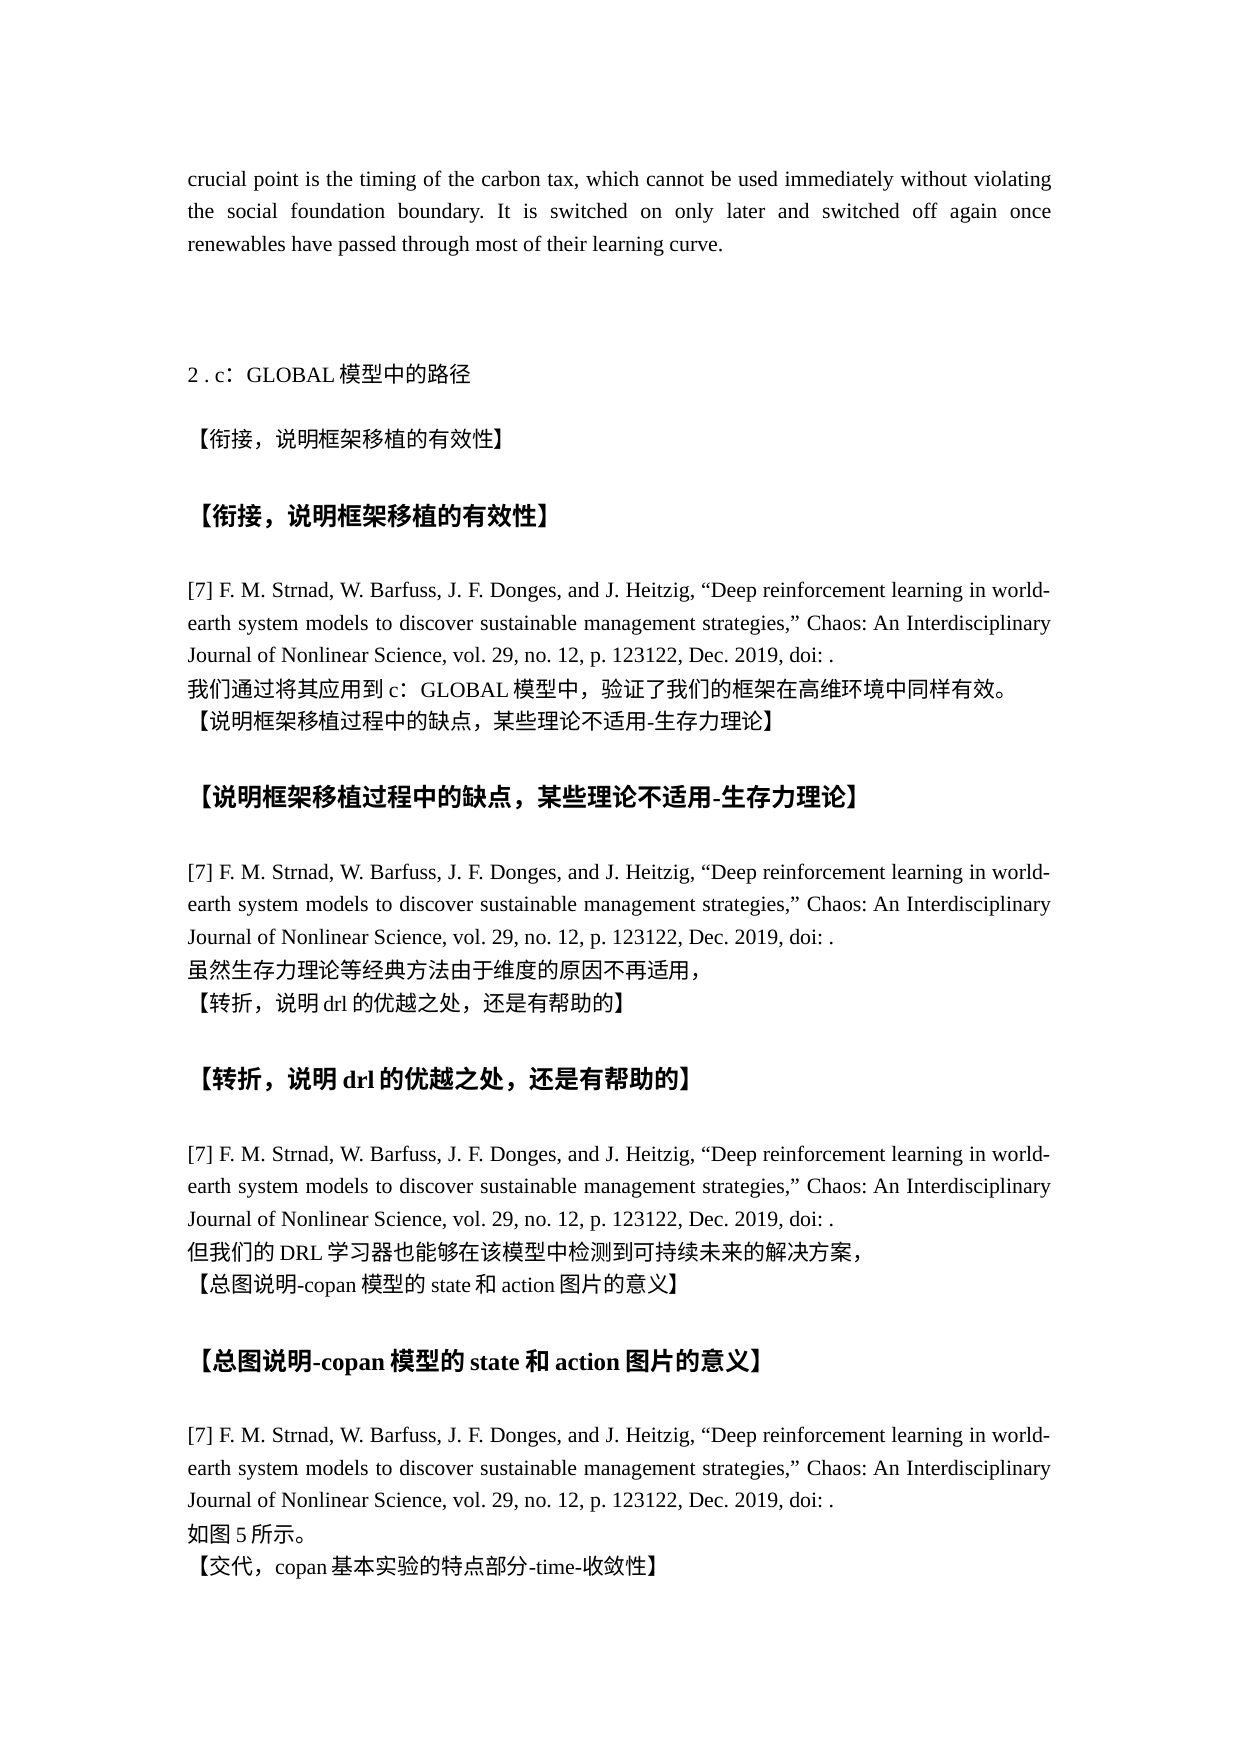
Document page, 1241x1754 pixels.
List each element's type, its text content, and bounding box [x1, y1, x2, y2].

text 2 . c：GLOBAL模型中的路径 [187, 357, 1053, 389]
text 我们通过将其应用到c：GLOBAL模型中，验证了我们的框架在高维环境中同样有效。 [187, 671, 1053, 704]
subtitle 【总图说明-copan模型的state和action图片的意义】 [187, 1327, 1053, 1392]
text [187, 1419, 1053, 1516]
text 如图5所示。 [187, 1516, 1053, 1549]
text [187, 162, 1053, 259]
subtitle 【衔接，说明框架移植的有效性】 [187, 482, 1053, 547]
text 【说明框架移植过程中的缺点，某些理论不适用-生存力理论】 [187, 704, 1053, 736]
text 虽然生存力理论等经典方法由于维度的原因不再适用， [187, 953, 1053, 985]
text 【总图说明-copan模型的state和action图片的意义】 [187, 1267, 1053, 1299]
subtitle 【说明框架移植过程中的缺点，某些理论不适用-生存力理论】 [187, 763, 1053, 828]
text 【转折，说明drl的优越之处，还是有帮助的】 [187, 985, 1053, 1018]
text 【衔接，说明框架移植的有效性】 [187, 422, 1053, 454]
text 【交代，copan基本实验的特点部分-time-收敛性】 [187, 1549, 1053, 1581]
subtitle 【转折，说明drl的优越之处，还是有帮助的】 [187, 1045, 1053, 1110]
text 但我们的DRL学习器也能够在该模型中检测到可持续未来的解决方案， [187, 1234, 1053, 1267]
